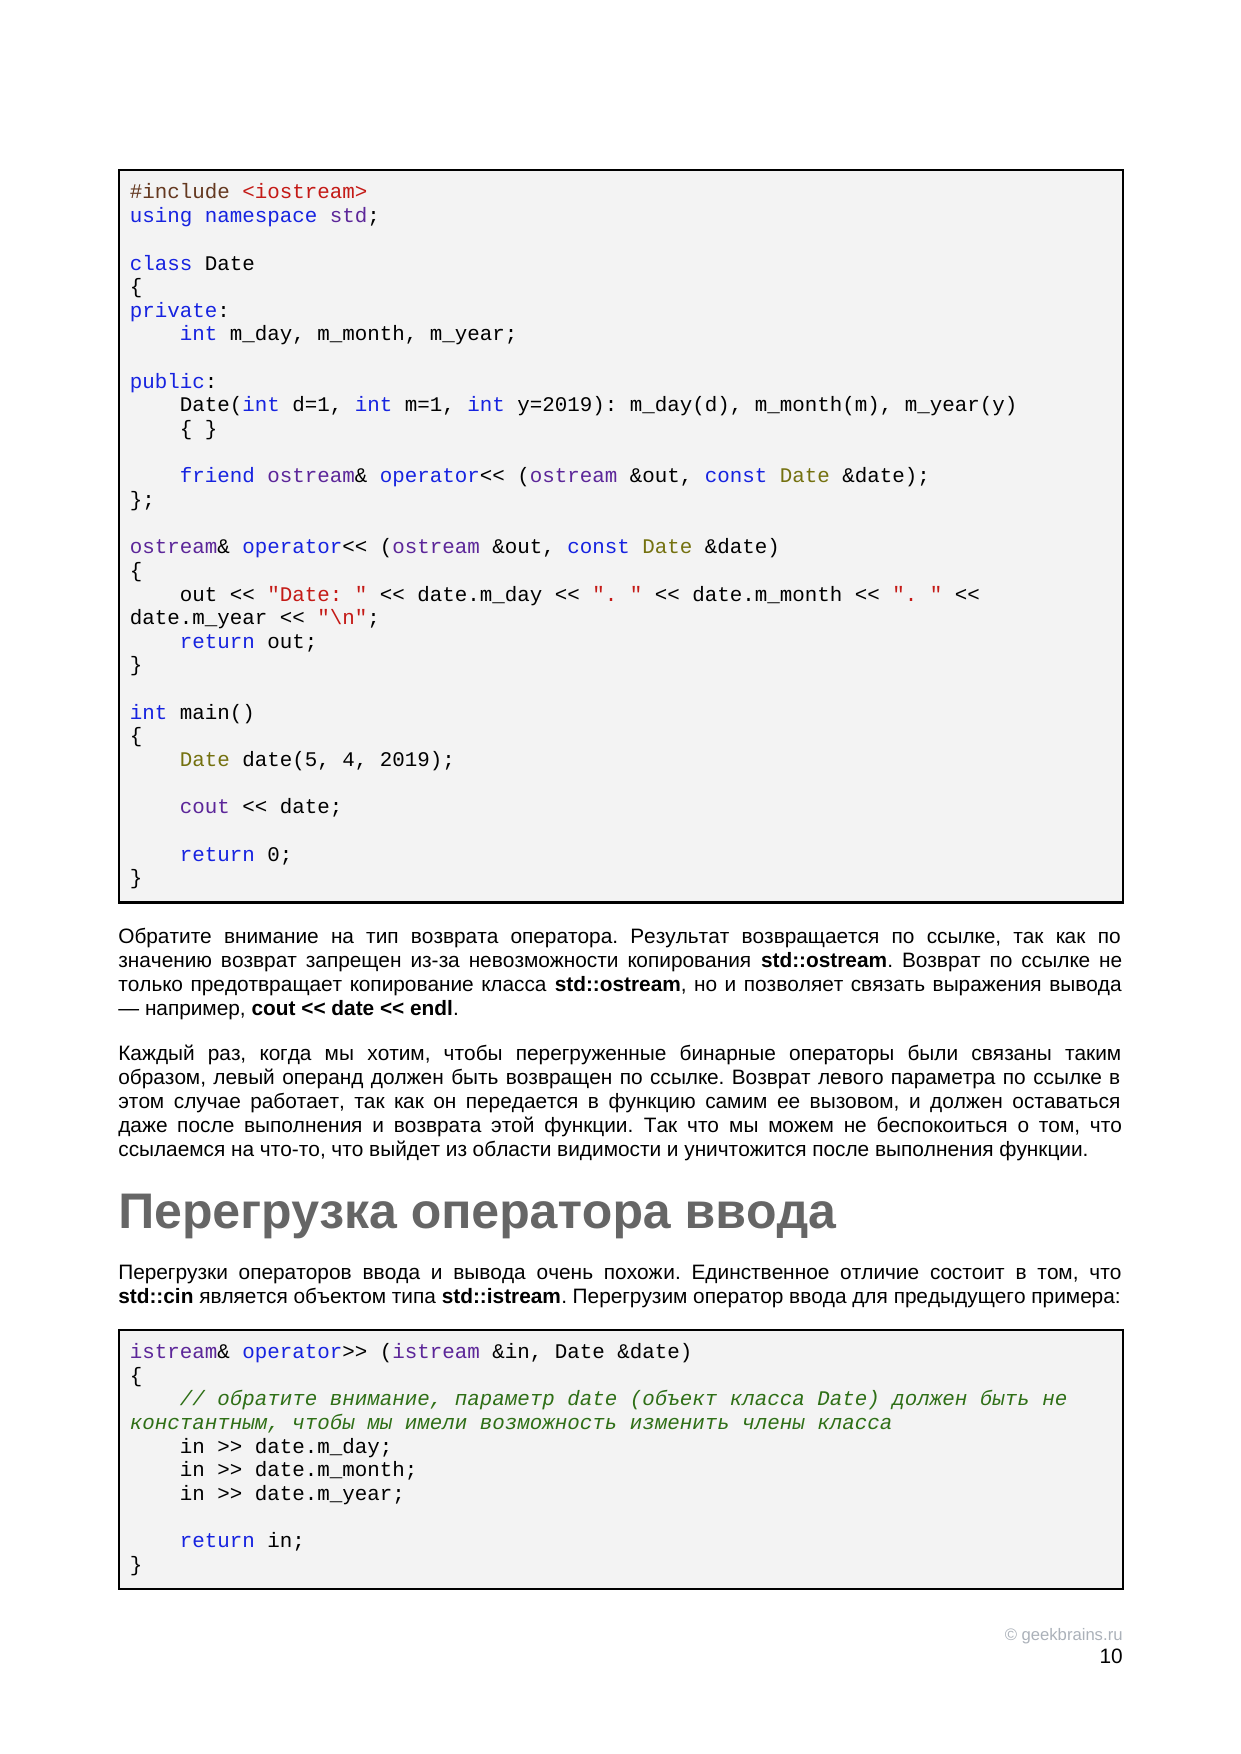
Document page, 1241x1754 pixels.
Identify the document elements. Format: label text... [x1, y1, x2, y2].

text Каждый раз, когда мы хотим, чтобы перегруженные бинарные операторы были связаны таким образом, левый операнд должен быть возвращен по ссылке. Возврат левого параметра по ссылке в этом случае работает, так как он передается в функцию самим ее вызовом, и должен оставаться даже после выполнения и возврата этой функции. Так что мы можем не беспокоиться о том, что ссылаемся на что-то, что выйдет из области видимости и уничтожится после выполнения функции. [118, 1041, 1122, 1161]
table_header #include <iostream> using namespace std; class Date { private: int m_day, m_month, m_year; public: Date(int d=1, int m=1, int y=2019): m_day(d), m_month(m), m_year(y) { } friend ostream& operator<< (ostream &out, const Date &date); }; ostream& operator<< (ostream &out, const Date &date) { out << "Date: " << date.m_day << ". " << date.m_month << ". " << date.m_year << "\n"; return out; } int main() { Date date(5, 4, 2019); cout << date; return 0; } [120, 171, 1122, 901]
table_header istream& operator>> (istream &in, Date &date) { // обратите внимание, параметр date (объект класса Date) должен быть не константным, чтобы мы имели возможность изменить члены класса in >> date.m_day; in >> date.m_month; in >> date.m_year; return in; } [120, 1331, 1122, 1588]
subtitle Перегрузка оператора ввода [118, 1182, 1122, 1239]
text Обратите внимание на тип возврата оператора. Результат возвращается по ссылке, так как по значению возврат запрещен из-за невозможности копирования std::ostream. Возврат по ссылке не только предотвращает копирование класса std::ostream, но и позволяет связать выражения вывода — например, cout << date << endl. [118, 924, 1122, 1020]
text Перегрузки операторов ввода и вывода очень похожи. Единственное отличие состоит в том, что std::cin является объектом типа std::istream. Перегрузим оператор ввода для предыдущего примера: [118, 1260, 1122, 1308]
